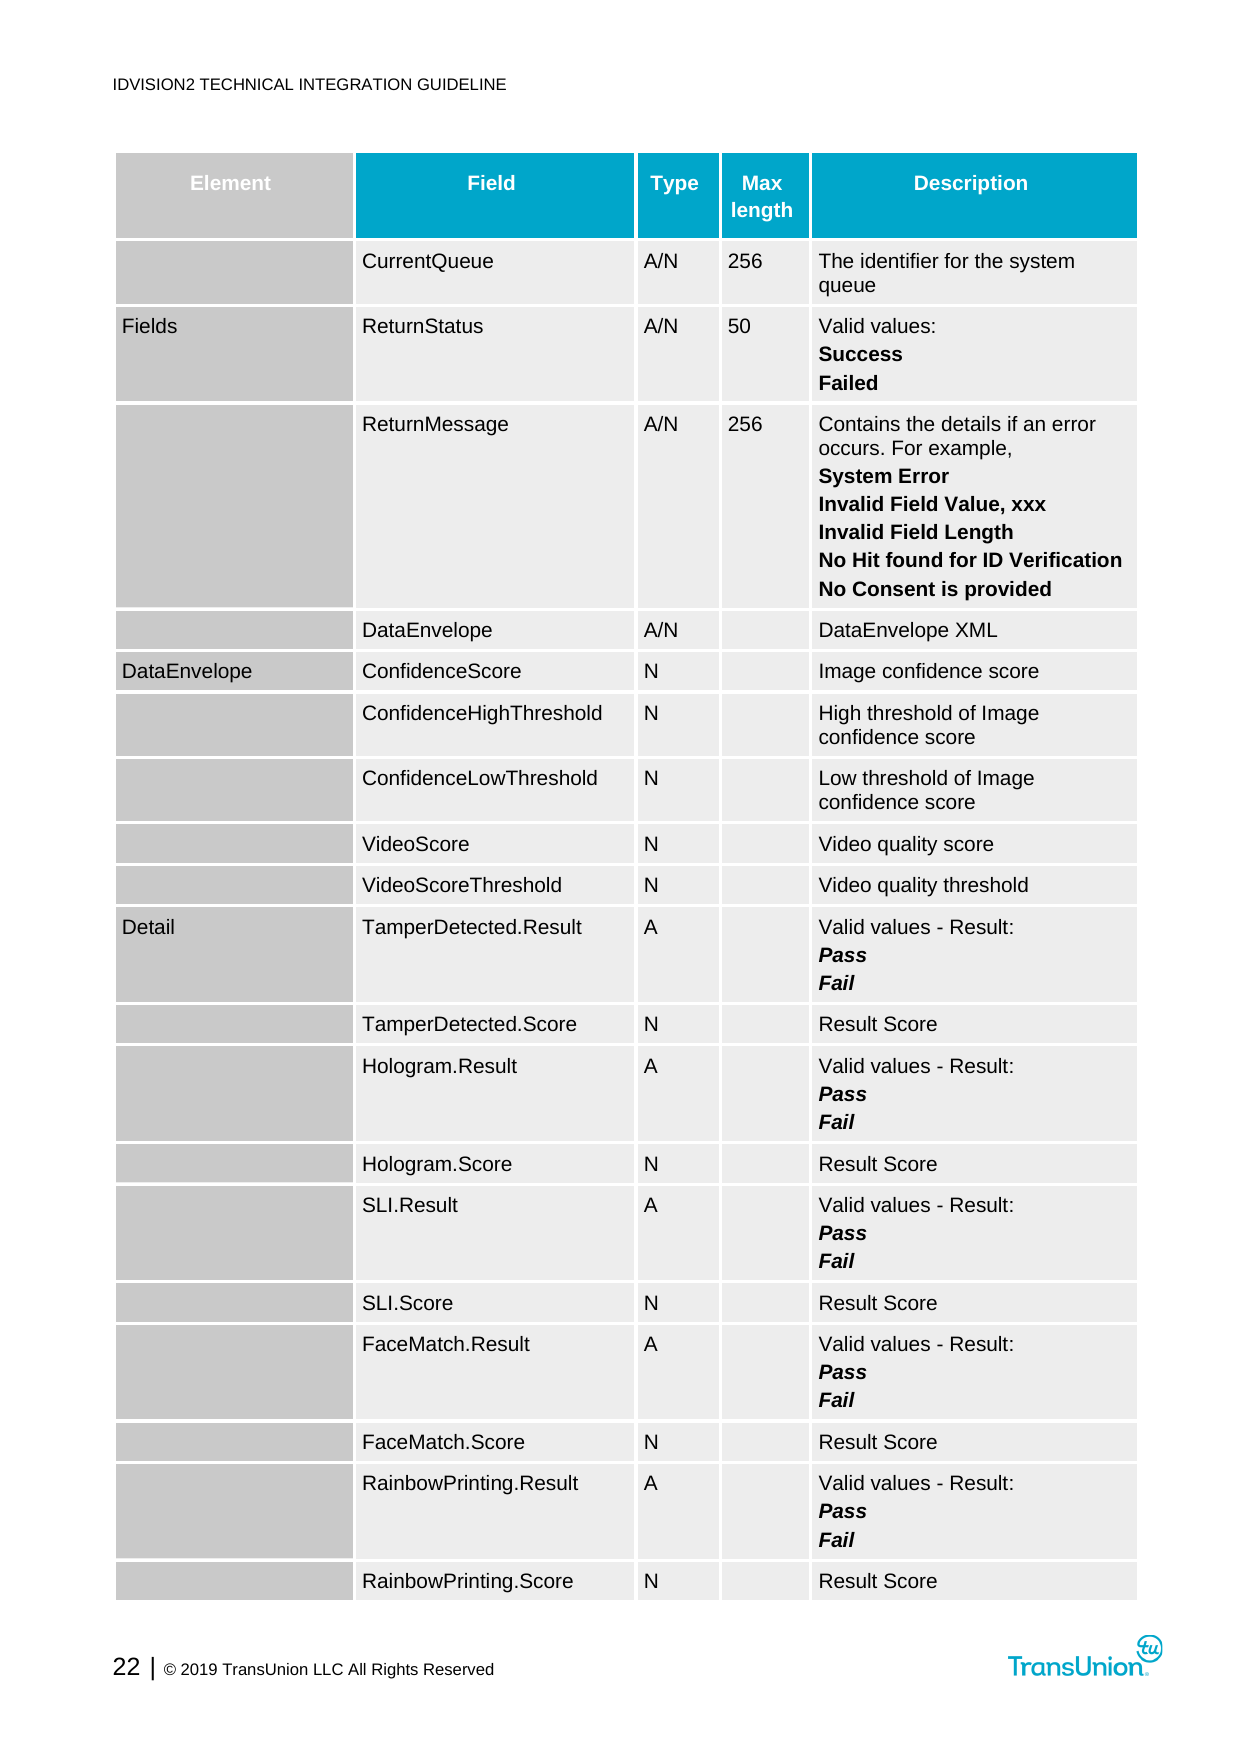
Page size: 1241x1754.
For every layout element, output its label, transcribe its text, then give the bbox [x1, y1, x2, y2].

table_cell [722, 824, 809, 863]
table_cell RainbowPrinting.Score [356, 1562, 634, 1600]
table_cell A [638, 1186, 719, 1280]
table_cell Low threshold of Image confidence score [812, 759, 1137, 821]
table_cell 50 [722, 307, 809, 401]
table_header Description [812, 153, 1137, 238]
table_cell [722, 1464, 809, 1558]
table_cell ReturnMessage [356, 405, 634, 607]
table_cell CurrentQueue [356, 241, 634, 304]
table_cell Fields [116, 307, 353, 401]
table_cell A [638, 907, 719, 1002]
table_header Field [356, 153, 634, 238]
table_cell [722, 759, 809, 821]
table_cell Valid values: Success Failed [812, 307, 1137, 401]
table_cell [722, 1562, 809, 1600]
table_cell DataEnvelope [116, 652, 353, 690]
table_cell N [638, 1005, 719, 1043]
table_cell N [638, 759, 719, 821]
table_cell [116, 1283, 353, 1322]
table_cell 256 [722, 405, 809, 607]
table_cell N [638, 866, 719, 904]
table_cell [116, 1423, 353, 1461]
table_cell ConfidenceScore [356, 652, 634, 690]
table_cell A/N [638, 405, 719, 607]
table_cell Result Score [812, 1423, 1137, 1461]
table_cell SLI.Result [356, 1186, 634, 1280]
table_cell [722, 907, 809, 1002]
table_cell Video quality threshold [812, 866, 1137, 904]
table_cell VideoScoreThreshold [356, 866, 634, 904]
table_cell [722, 694, 809, 756]
table_cell [722, 866, 809, 904]
table_cell [116, 241, 353, 304]
table_cell SLI.Score [356, 1283, 634, 1322]
table_cell ReturnStatus [356, 307, 634, 401]
table_cell [116, 824, 353, 863]
table_cell [116, 1144, 353, 1182]
table_cell [116, 694, 353, 756]
table_header Max length [722, 153, 809, 238]
table_cell High threshold of Image confidence score [812, 694, 1137, 756]
table_cell [116, 866, 353, 904]
table_cell Result Score [812, 1005, 1137, 1043]
table_cell Hologram.Score [356, 1144, 634, 1182]
table_cell N [638, 1562, 719, 1600]
table_cell VideoScore [356, 824, 634, 863]
table_header Element [116, 153, 353, 238]
table_cell N [638, 1144, 719, 1182]
table_cell Valid values - Result: Pass Fail [812, 1464, 1137, 1558]
table_cell TamperDetected.Result [356, 907, 634, 1002]
table_cell [722, 652, 809, 690]
table_cell RainbowPrinting.Result [356, 1464, 634, 1558]
table_cell 256 [722, 241, 809, 304]
table_cell Valid values - Result: Pass Fail [812, 907, 1137, 1002]
table_cell [722, 1046, 809, 1141]
table_cell [722, 1325, 809, 1419]
table_cell ConfidenceLowThreshold [356, 759, 634, 821]
table_cell Valid values - Result: Pass Fail [812, 1325, 1137, 1419]
table_cell [116, 1464, 353, 1558]
table_cell Valid values - Result: Pass Fail [812, 1046, 1137, 1141]
table_cell A/N [638, 307, 719, 401]
table_cell Result Score [812, 1562, 1137, 1600]
picture [1008, 1635, 1163, 1676]
table_cell DataEnvelope XML [812, 611, 1137, 649]
table_cell Video quality score [812, 824, 1137, 863]
table_cell N [638, 1423, 719, 1461]
table_cell [116, 1005, 353, 1043]
table_cell A/N [638, 241, 719, 304]
table_cell ConfidenceHighThreshold [356, 694, 634, 756]
table_cell Result Score [812, 1283, 1137, 1322]
table_cell [116, 1046, 353, 1141]
table_cell A [638, 1046, 719, 1141]
table_cell [116, 759, 353, 821]
table_cell [722, 1283, 809, 1322]
table_cell [722, 1144, 809, 1182]
table_cell N [638, 694, 719, 756]
table_cell A [638, 1325, 719, 1419]
table_cell [116, 1325, 353, 1419]
table_cell FaceMatch.Score [356, 1423, 634, 1461]
table_cell DataEnvelope [356, 611, 634, 649]
table_cell [722, 1423, 809, 1461]
table_cell TamperDetected.Score [356, 1005, 634, 1043]
table_cell FaceMatch.Result [356, 1325, 634, 1419]
table_cell [116, 611, 353, 649]
table_cell A [638, 1464, 719, 1558]
table_cell Hologram.Result [356, 1046, 634, 1141]
table_cell Result Score [812, 1144, 1137, 1182]
table_cell [722, 1186, 809, 1280]
table_cell Detail [116, 907, 353, 1002]
table_cell N [638, 824, 719, 863]
table_cell [722, 611, 809, 649]
table_cell N [638, 652, 719, 690]
table_cell [116, 1562, 353, 1600]
table_cell N [638, 1283, 719, 1322]
table_cell Image confidence score [812, 652, 1137, 690]
table_cell [116, 405, 353, 607]
table_cell Valid values - Result: Pass Fail [812, 1186, 1137, 1280]
table_cell A/N [638, 611, 719, 649]
table_cell [116, 1186, 353, 1280]
table_cell [722, 1005, 809, 1043]
table_cell The identifier for the system queue [812, 241, 1137, 304]
table_cell Contains the details if an error occurs. For example, System Error Invalid Field Value, xxx Invalid Field Length No Hit found for ID Verification No Consent is provided [812, 405, 1137, 607]
table_header Type [638, 153, 719, 238]
